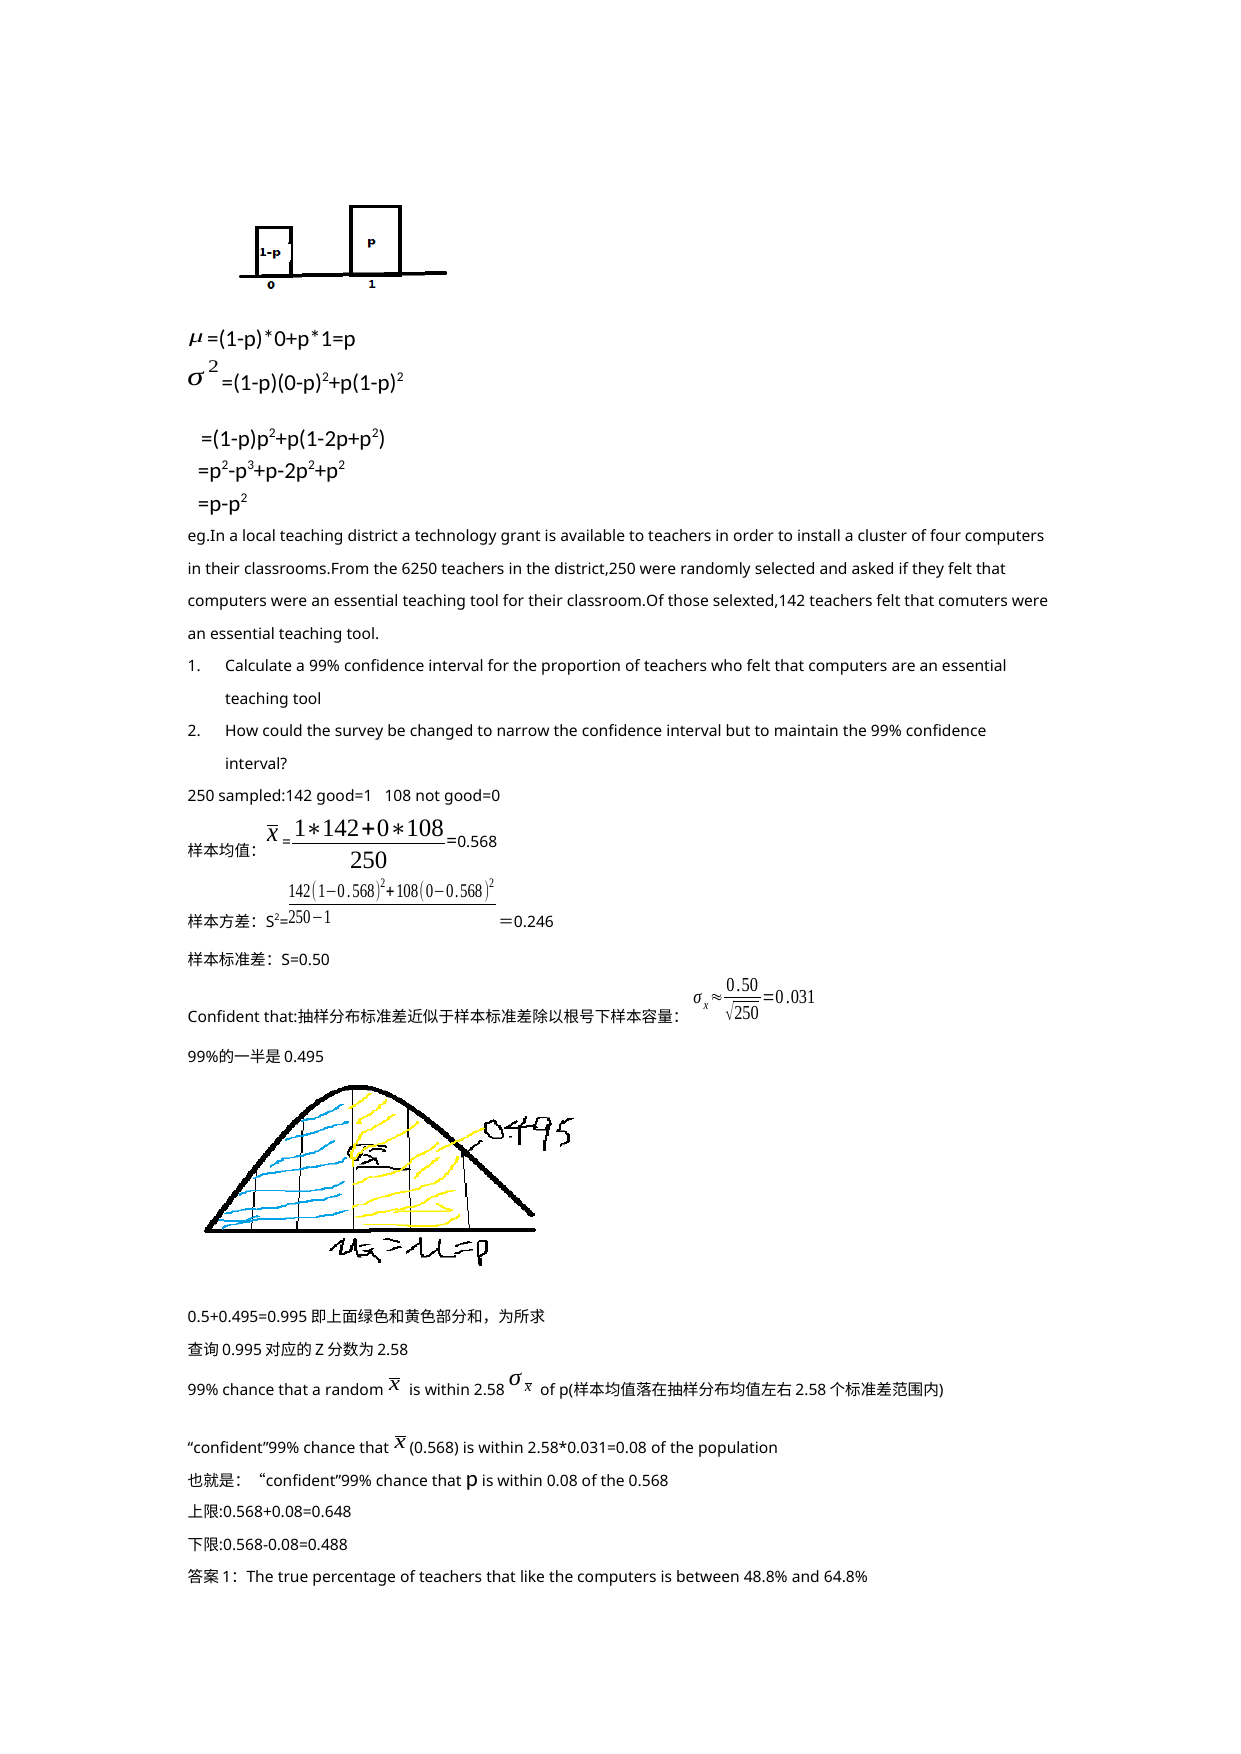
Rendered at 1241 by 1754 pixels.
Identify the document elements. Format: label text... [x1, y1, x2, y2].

text =p2-p3+p-2p2+p2 [187, 454, 1053, 487]
text 样本方差：S2=＝0.246 [187, 877, 1053, 942]
text “confident”99% chance that (0.568) is within 2.58*0.031=0.08 of the population [187, 1429, 1053, 1462]
text =(1-p)*0+p*1=p [187, 324, 1053, 357]
text =(1-p)(0-p)2+p(1-p)2 [187, 357, 1053, 422]
text 样本标准差：S=0.50 [187, 942, 1053, 974]
list Calculate a 99% confidence interval for the proportion of teachers who felt that computers are an essential teaching tool [187, 649, 1053, 714]
text 0.5+0.495=0.995即上面绿色和黄色部分和，为所求 [187, 1299, 1053, 1332]
text 99% chance that a random is within 2.58 of p(样本均值落在抽样分布均值左右2.58个标准差范围内) [187, 1364, 1053, 1429]
text 99%的一半是0.495 [187, 1039, 1053, 1072]
text =p-p2 [187, 487, 1053, 519]
list How could the survey be changed to narrow the confidence interval but to maintain the 99% confidence interval? [187, 714, 1053, 779]
text 250 sampled:142 good=1 108 not good=0 [187, 779, 1053, 812]
text 下限:0.568-0.08=0.488 [187, 1527, 1053, 1559]
text 答案1：The true percentage of teachers that like the computers is between 48.8% and 64.8% [187, 1559, 1053, 1592]
picture [187, 1072, 602, 1271]
text 上限:0.568+0.08=0.648 [187, 1494, 1053, 1527]
text 也就是：“confident”99% chance that p is within 0.08 of the 0.568 [187, 1462, 1053, 1494]
picture [187, 162, 461, 322]
text 样本均值：==0.568 [187, 812, 1053, 877]
text eg.In a local teaching district a technology grant is available to teachers in order to install a cluster of four computers in their classrooms.From the 6250 teachers in the district,250 were randomly selected and asked if they felt that computers were an essential teaching tool for their classroom.Of those selexted,142 teachers felt that comuters were an essential teaching tool. [187, 519, 1053, 649]
text =(1-p)p2+p(1-2p+p2) [187, 422, 1053, 454]
text 查询0.995对应的Z分数为2.58 [187, 1332, 1053, 1364]
text Confident that:抽样分布标准差近似于样本标准差除以根号下样本容量： [187, 974, 1053, 1039]
